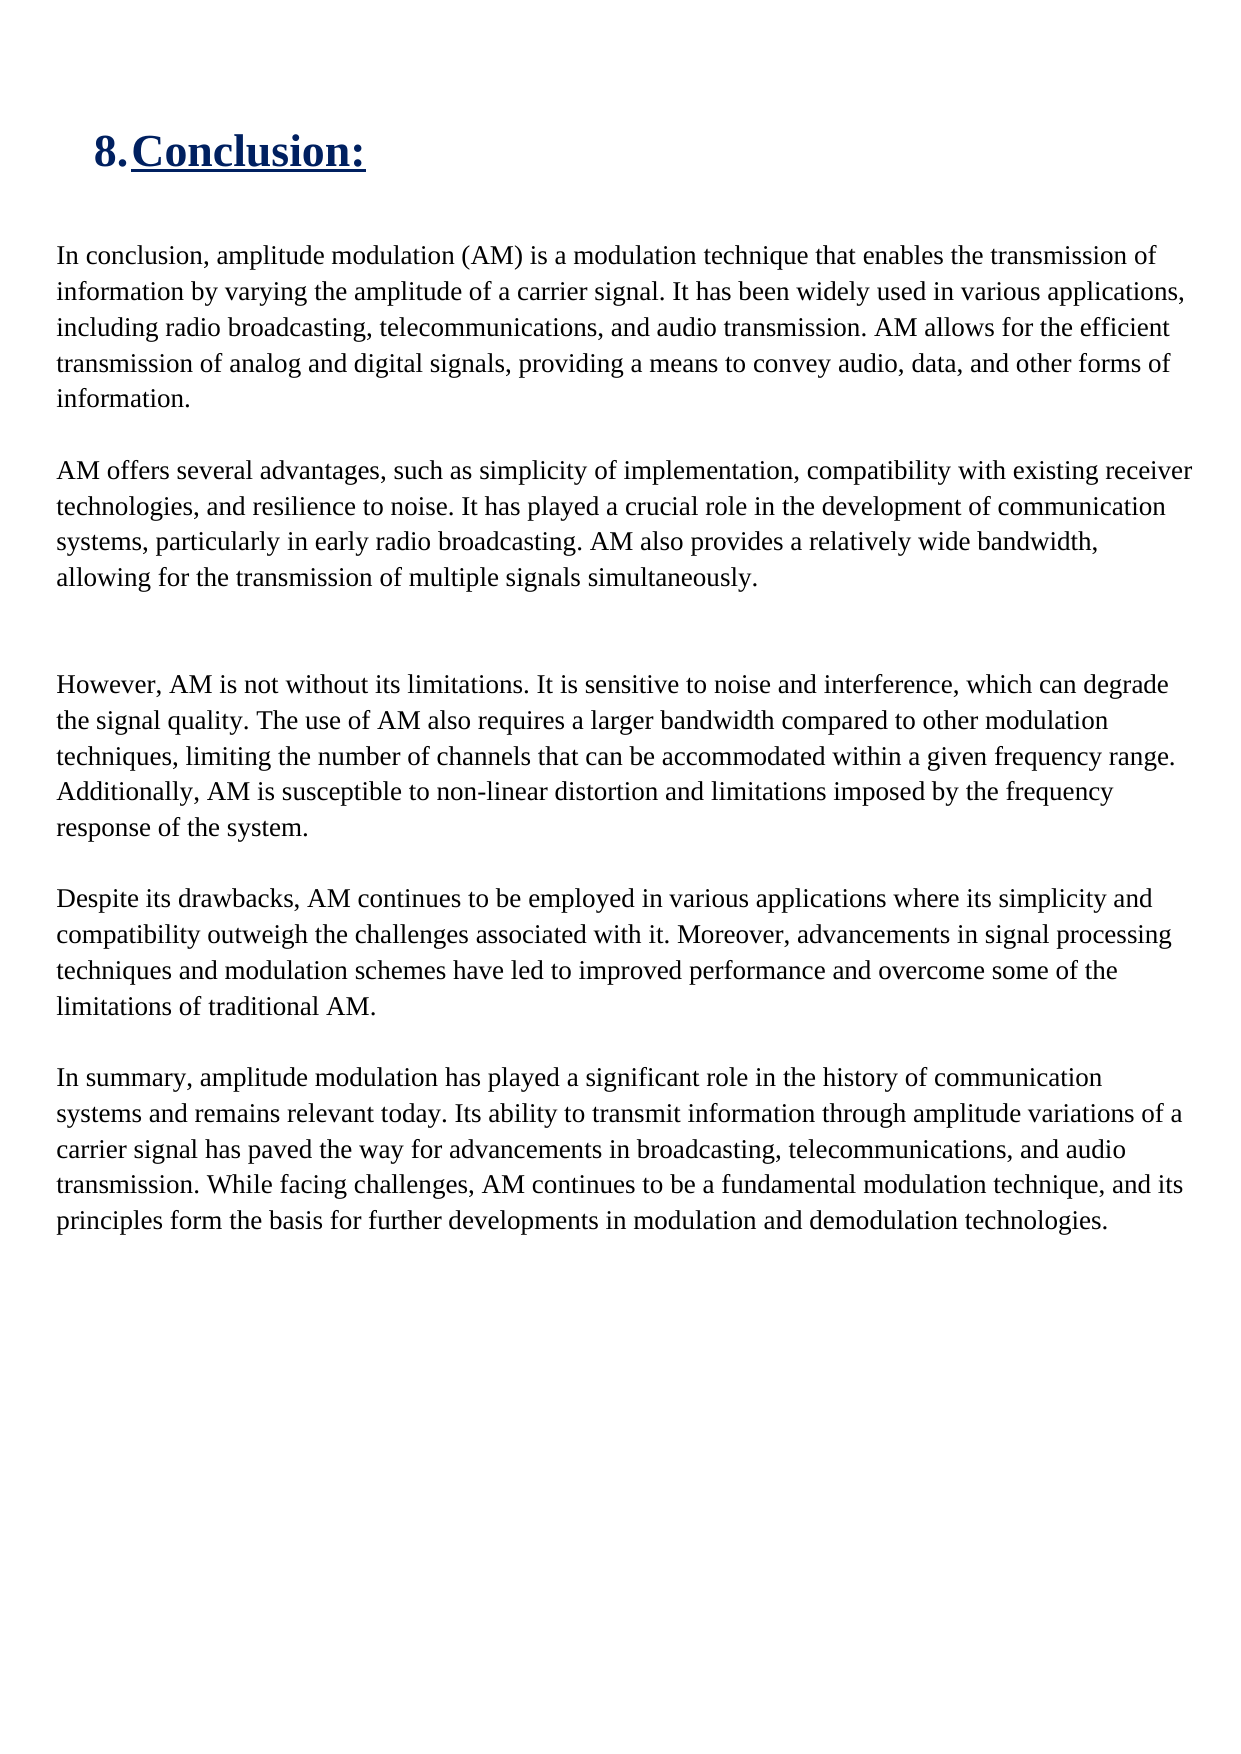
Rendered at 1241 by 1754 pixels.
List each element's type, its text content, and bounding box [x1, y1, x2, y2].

list Conclusion: [94, 124, 1194, 177]
text In summary, amplitude modulation has played a significant role in the history of communication systems and remains relevant today. Its ability to transmit information through amplitude variations of a carrier signal has paved the way for advancements in broadcasting, telecommunications, and audio transmission. While facing challenges, AM continues to be a fundamental modulation technique, and its principles form the basis for further developments in modulation and demodulation technologies. [56, 1061, 1194, 1235]
text AM offers several advantages, such as simplicity of implementation, compatibility with existing receiver technologies, and resilience to noise. It has played a crucial role in the development of communication systems, particularly in early radio broadcasting. AM also provides a relatively wide bandwidth, allowing for the transmission of multiple signals simultaneously. [56, 454, 1194, 592]
text In conclusion, amplitude modulation (AM) is a modulation technique that enables the transmission of information by varying the amplitude of a carrier signal. It has been widely used in various applications, including radio broadcasting, telecommunications, and audio transmission. AM allows for the efficient transmission of analog and digital signals, providing a means to convey audio, data, and other forms of information. [56, 239, 1194, 413]
text Despite its drawbacks, AM continues to be employed in various applications where its simplicity and compatibility outweigh the challenges associated with it. Moreover, advancements in signal processing techniques and modulation schemes have led to improved performance and overcome some of the limitations of traditional AM. [56, 883, 1194, 1021]
text However, AM is not without its limitations. It is sensitive to noise and interference, which can degrade the signal quality. The use of AM also requires a larger bandwidth compared to other modulation techniques, limiting the number of channels that can be accommodated within a given frequency range. Additionally, AM is susceptible to non-linear distortion and limitations imposed by the frequency response of the system. [56, 668, 1194, 842]
